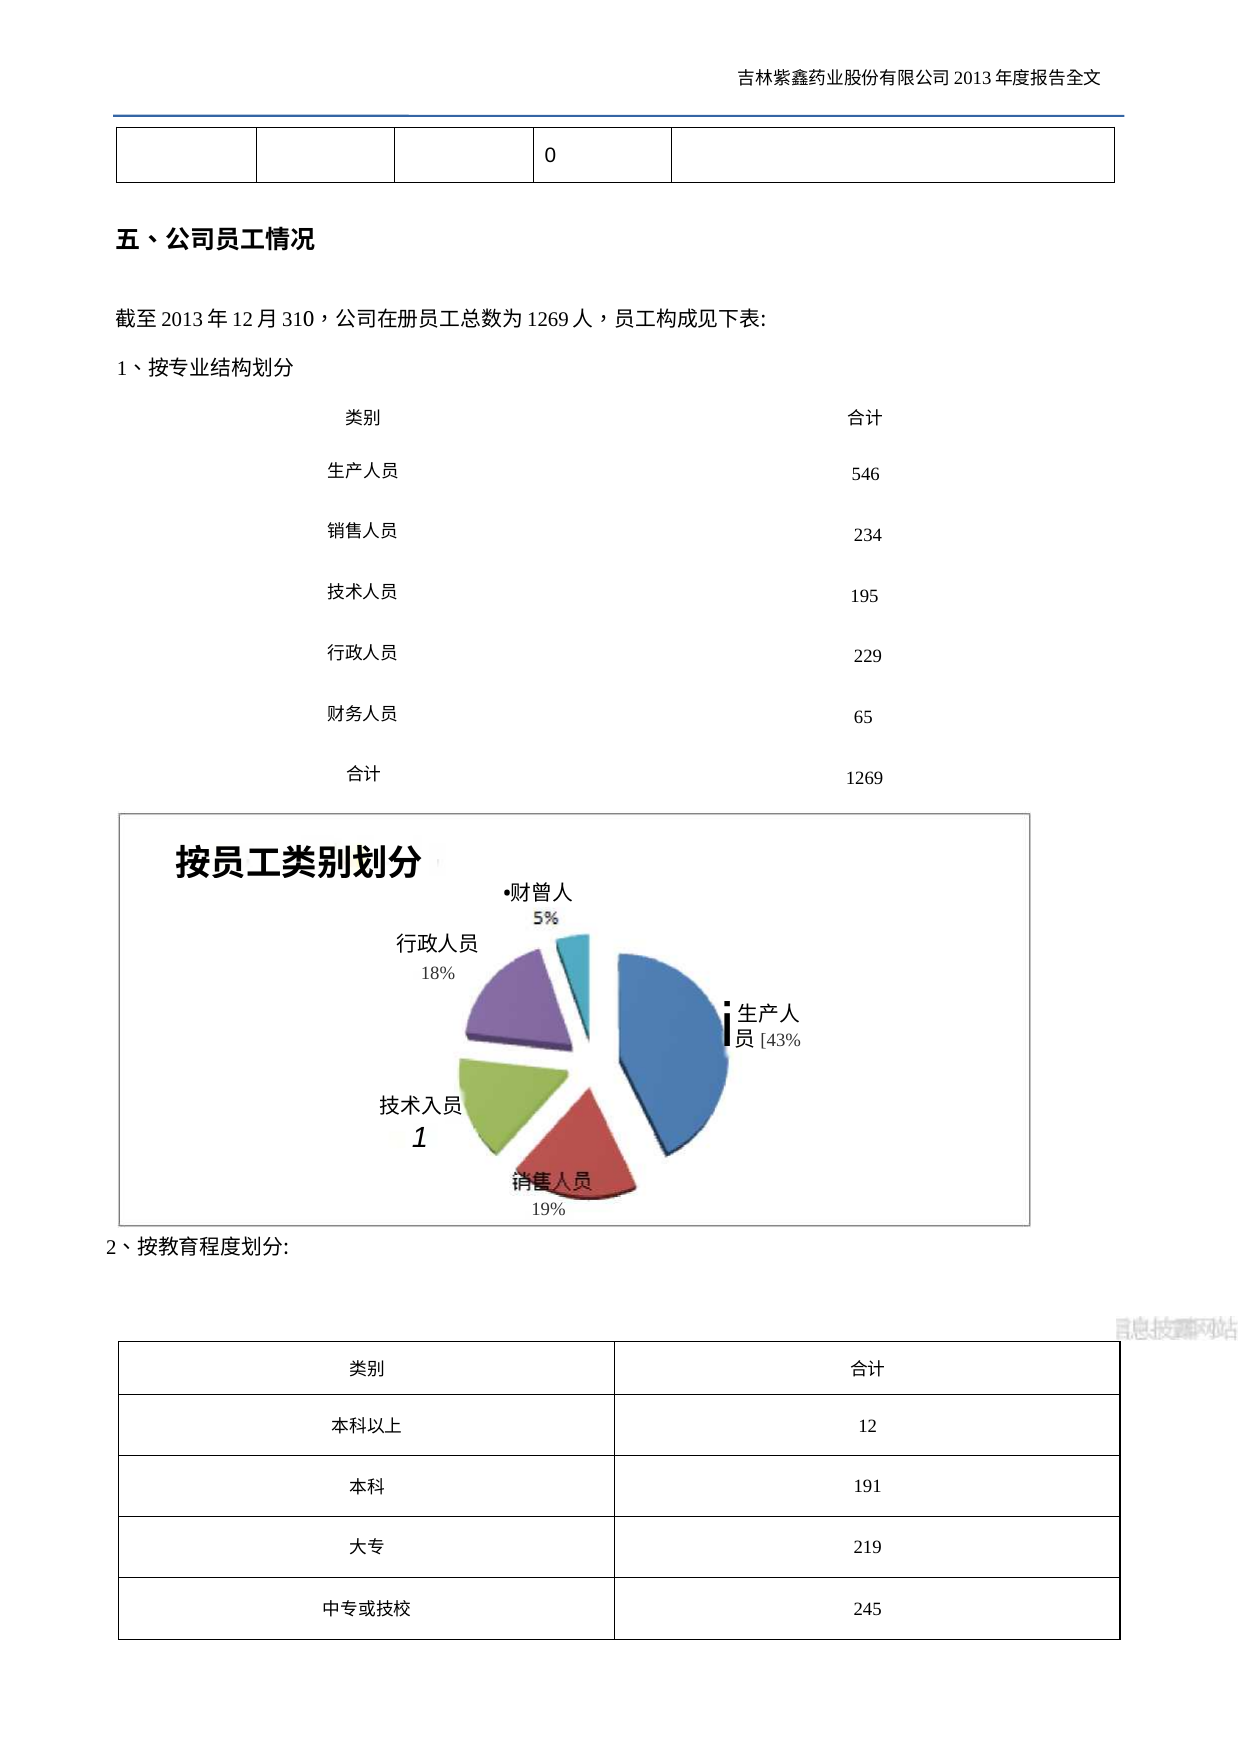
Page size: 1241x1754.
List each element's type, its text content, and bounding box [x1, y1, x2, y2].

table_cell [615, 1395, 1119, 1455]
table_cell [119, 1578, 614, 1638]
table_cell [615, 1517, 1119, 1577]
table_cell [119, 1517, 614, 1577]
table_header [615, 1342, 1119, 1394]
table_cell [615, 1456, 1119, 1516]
picture [117, 811, 1032, 1228]
text 2、按教育程度划分: [106, 1232, 1133, 1261]
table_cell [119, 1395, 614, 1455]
picture [1116, 1316, 1238, 1341]
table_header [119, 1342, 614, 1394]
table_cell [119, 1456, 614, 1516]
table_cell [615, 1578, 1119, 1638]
